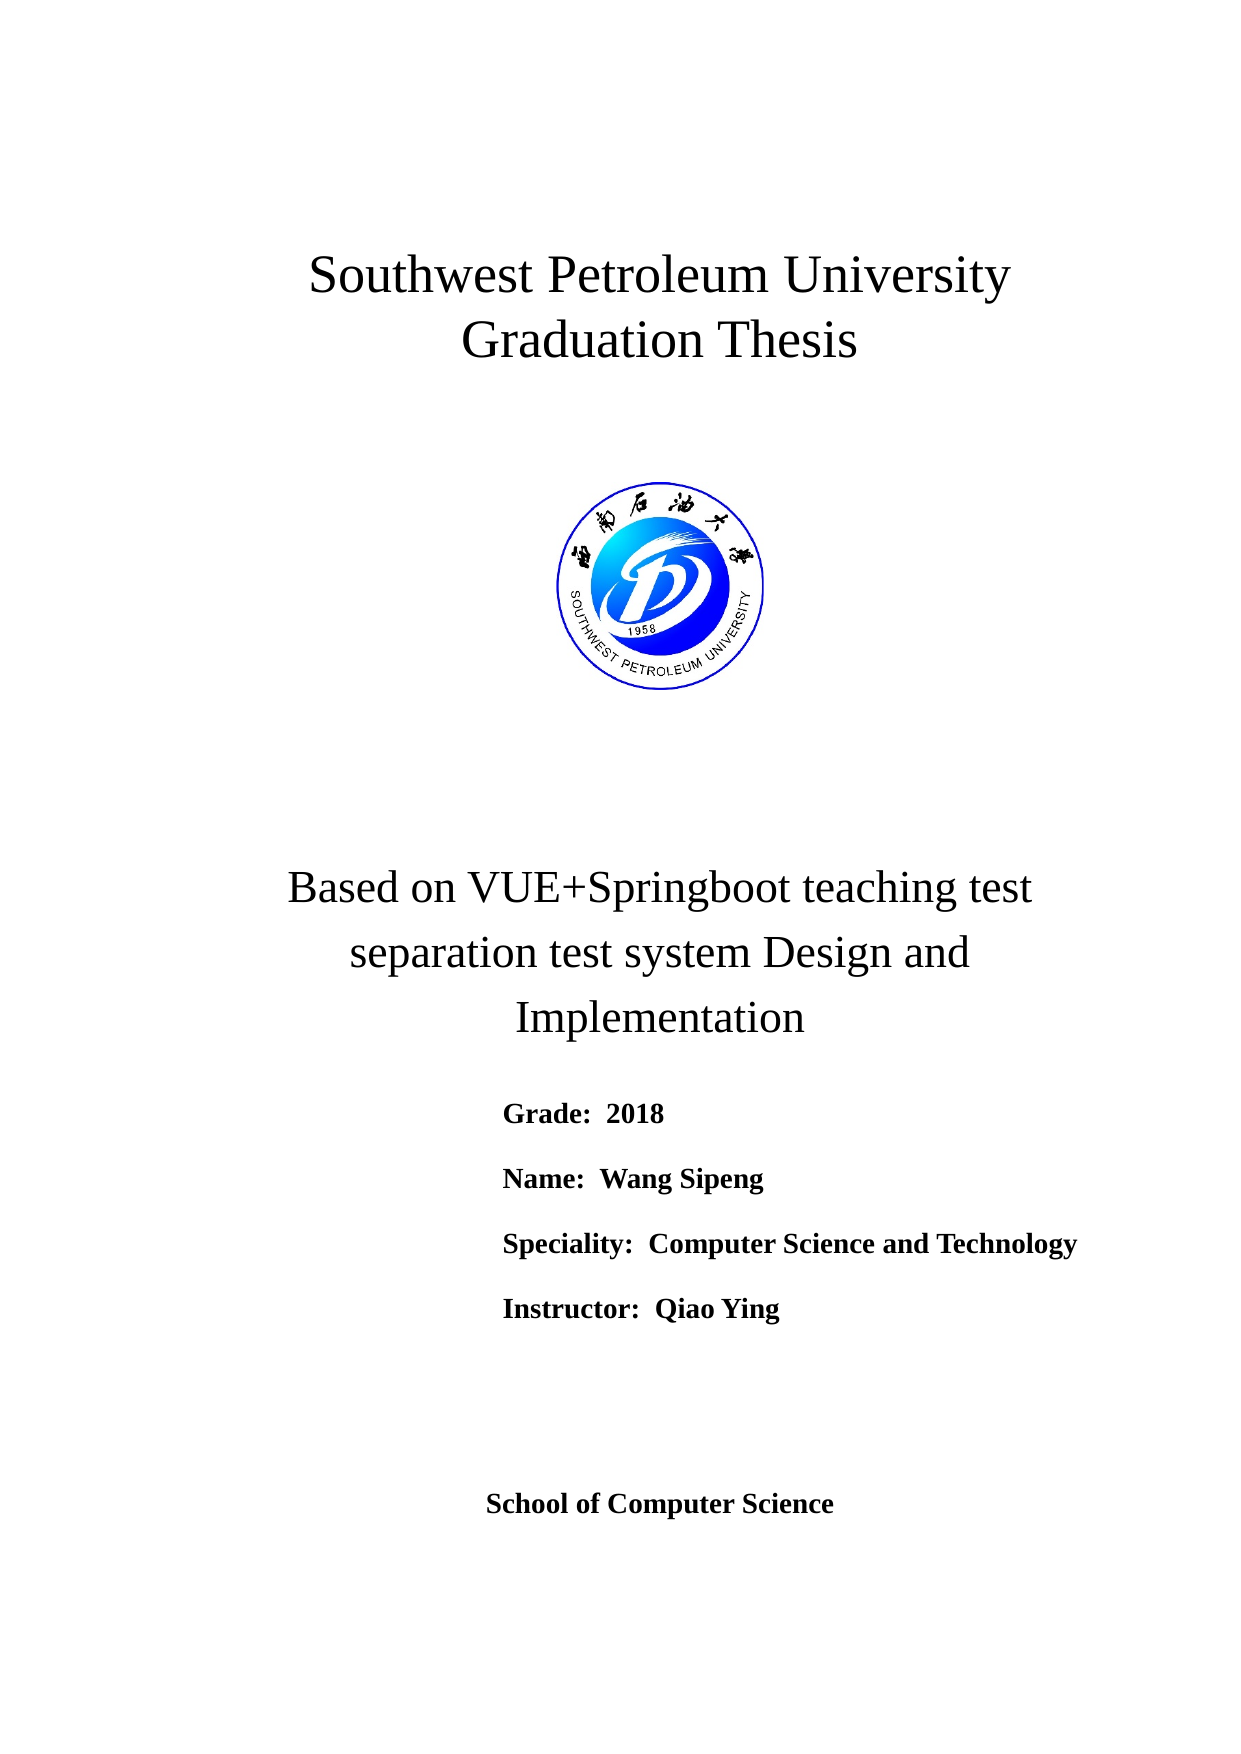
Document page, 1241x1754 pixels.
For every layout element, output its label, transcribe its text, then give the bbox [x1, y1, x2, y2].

text School of Computer Science [227, 1471, 1092, 1536]
picture [556, 482, 764, 690]
text Instructor: Qiao Ying [502, 1276, 1092, 1341]
text Southwest Petroleum University [227, 241, 1092, 306]
text Based on VUE+Springboot teaching test separation test system Design and Implementation [227, 853, 1092, 1048]
text Grade: 2018 [502, 1081, 1092, 1146]
text Name: Wang Sipeng [502, 1146, 1092, 1211]
text Speciality: Computer Science and Technology [502, 1211, 1092, 1276]
text Graduation Thesis [227, 306, 1092, 371]
